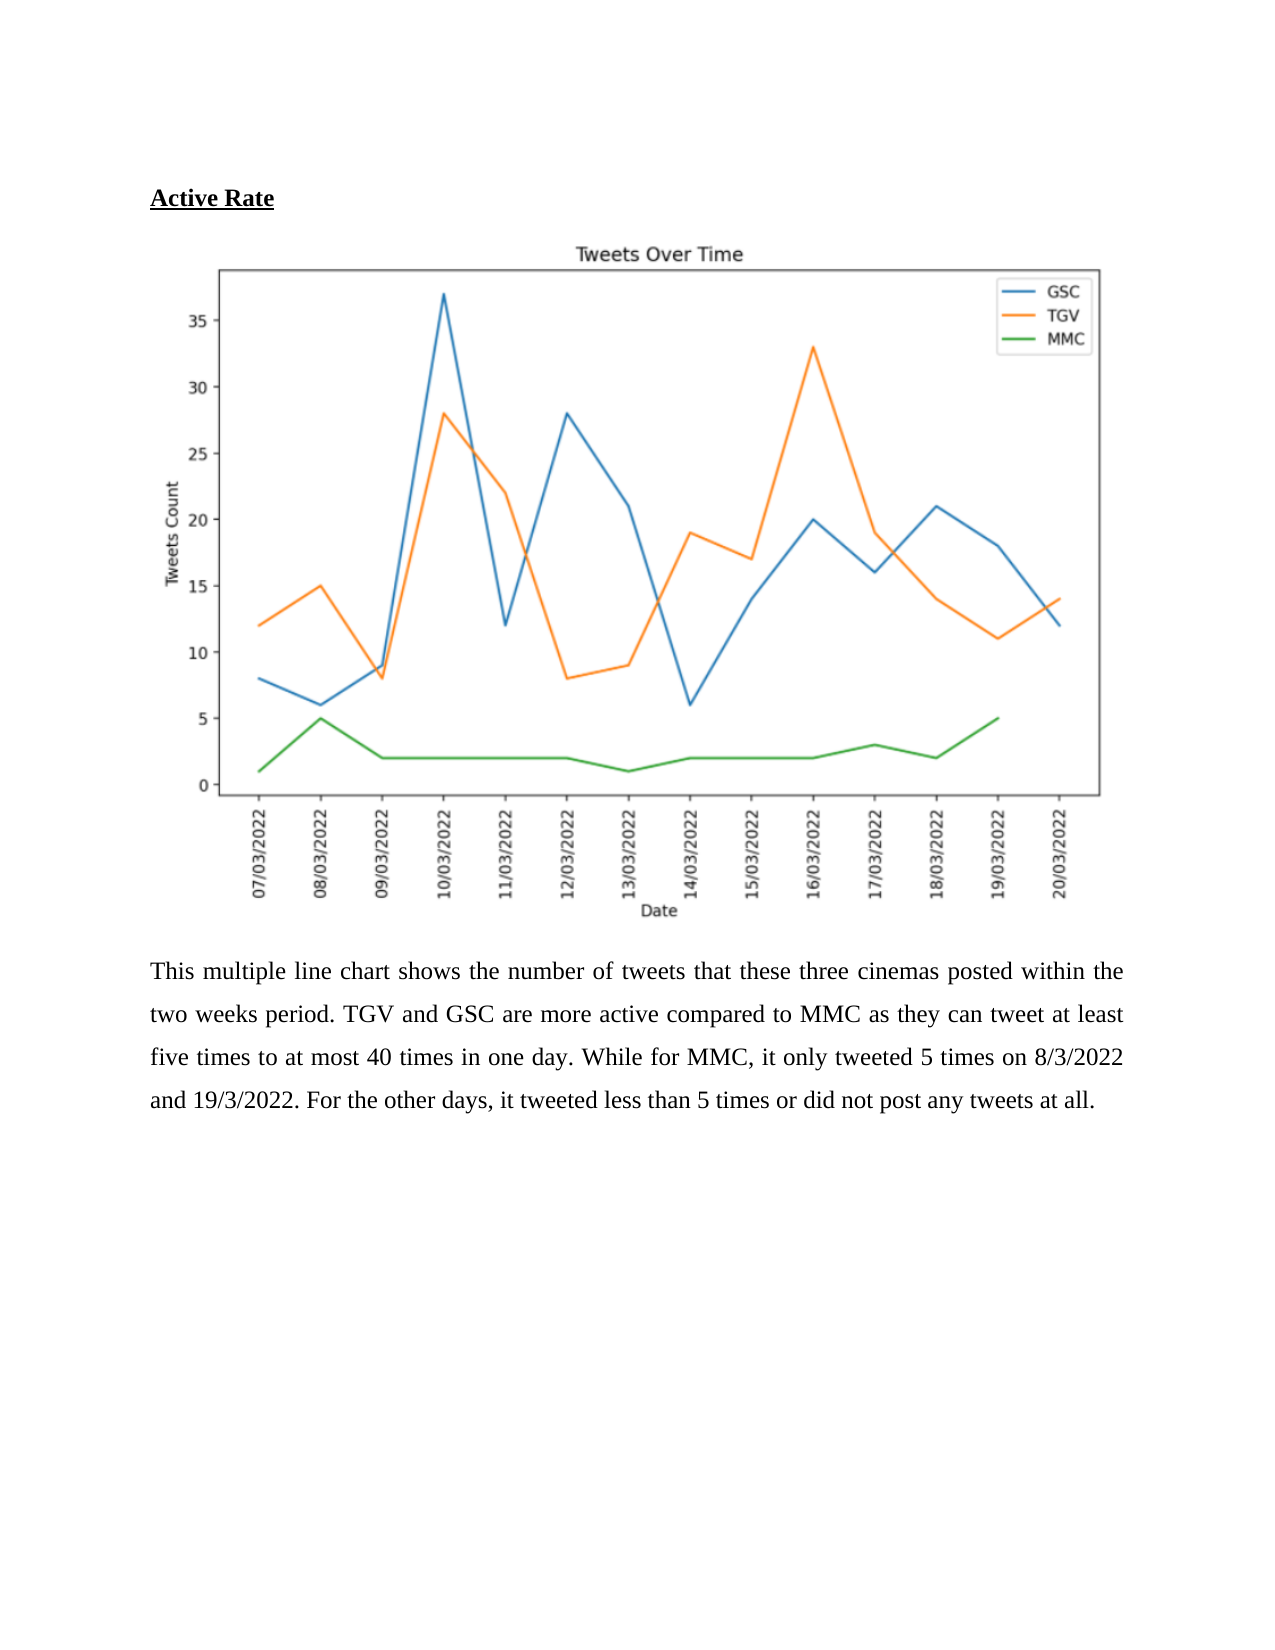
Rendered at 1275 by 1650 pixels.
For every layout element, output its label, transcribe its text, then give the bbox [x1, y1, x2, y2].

subtitle Active Rate [150, 183, 1125, 212]
picture [150, 234, 1115, 942]
text This multiple line chart shows the number of tweets that these three cinemas posted within the two weeks period. TGV and GSC are more active compared to MMC as they can tweet at least five times to at most 40 times in one day. While for MMC, it only tweeted 5 times on 8/3/2022 and 19/3/2022. For the other days, it tweeted less than 5 times or did not post any tweets at all. [150, 956, 1125, 1114]
